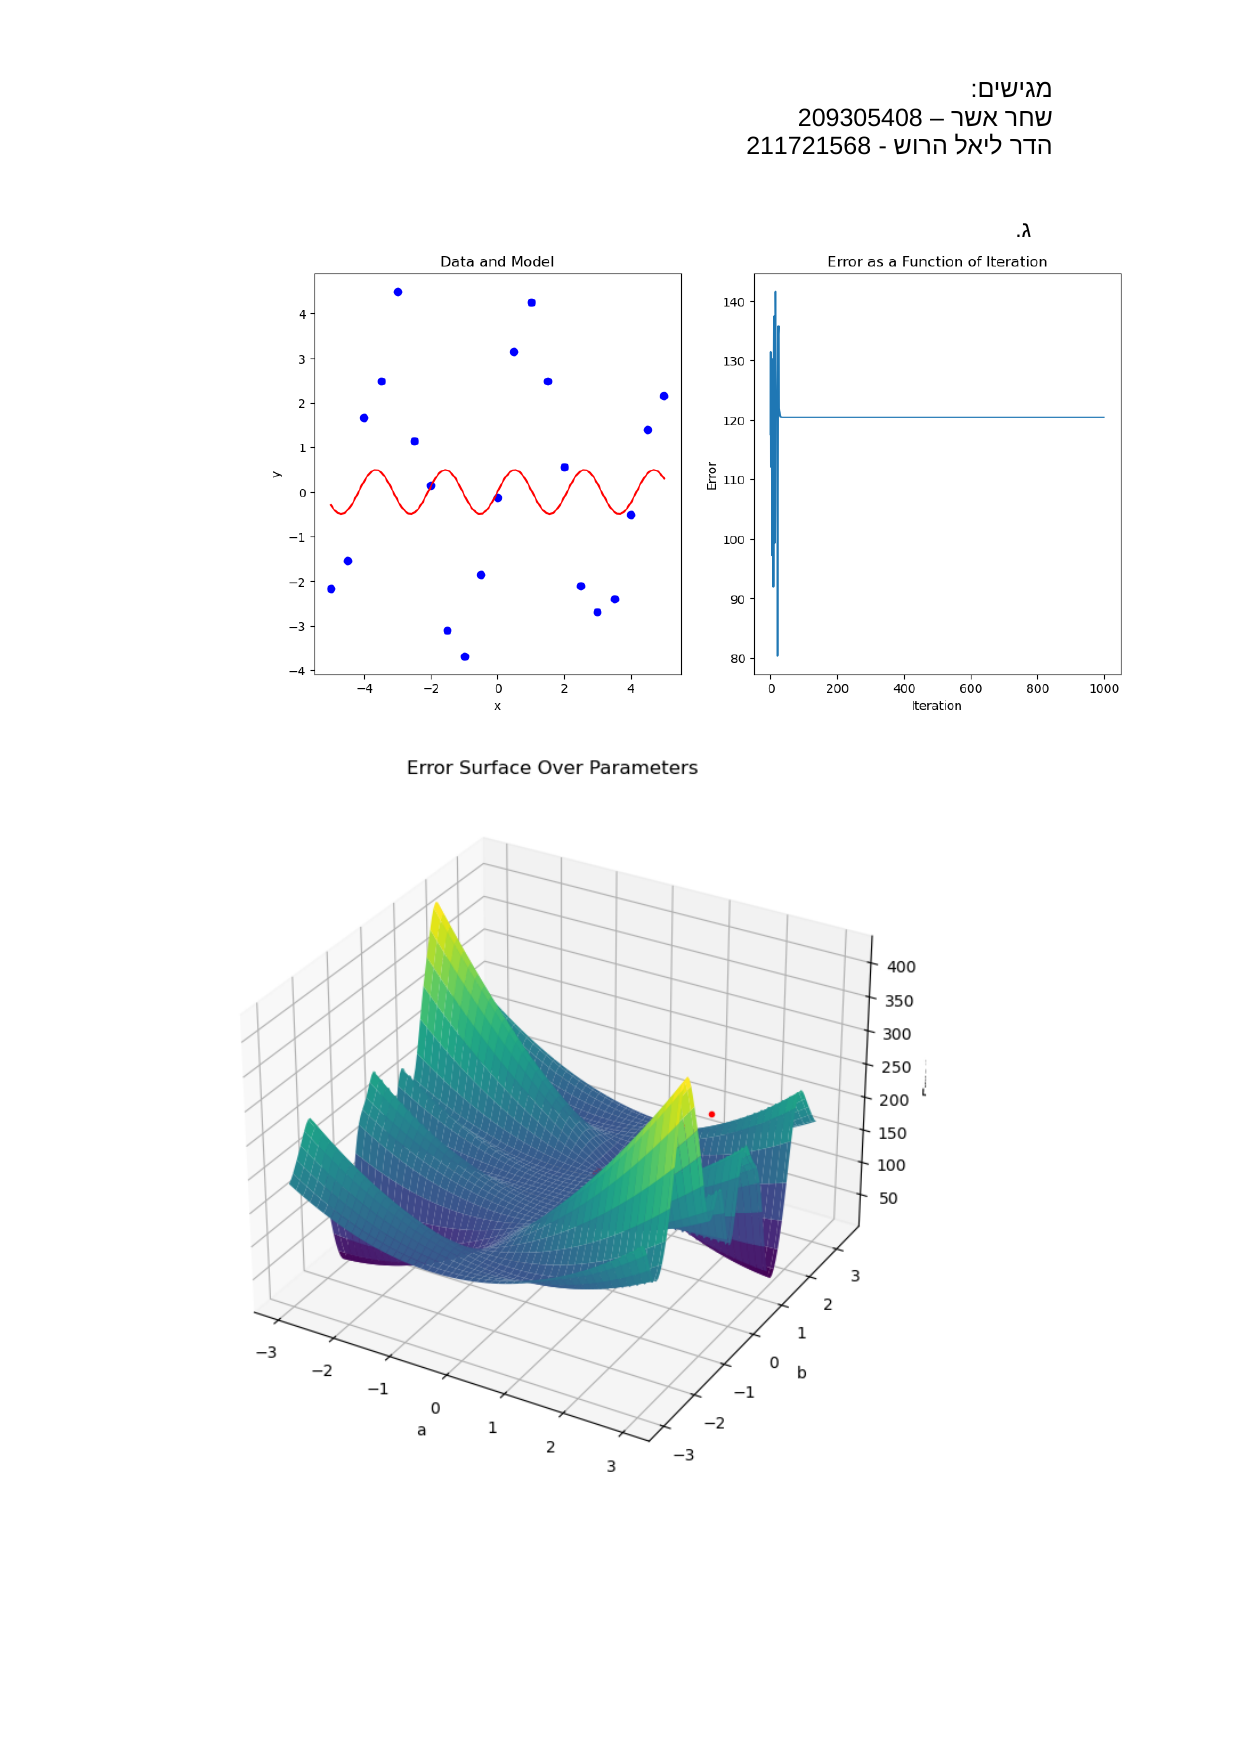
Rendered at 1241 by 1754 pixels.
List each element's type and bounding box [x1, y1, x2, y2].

picture [190, 749, 927, 1497]
picture [262, 247, 1128, 720]
